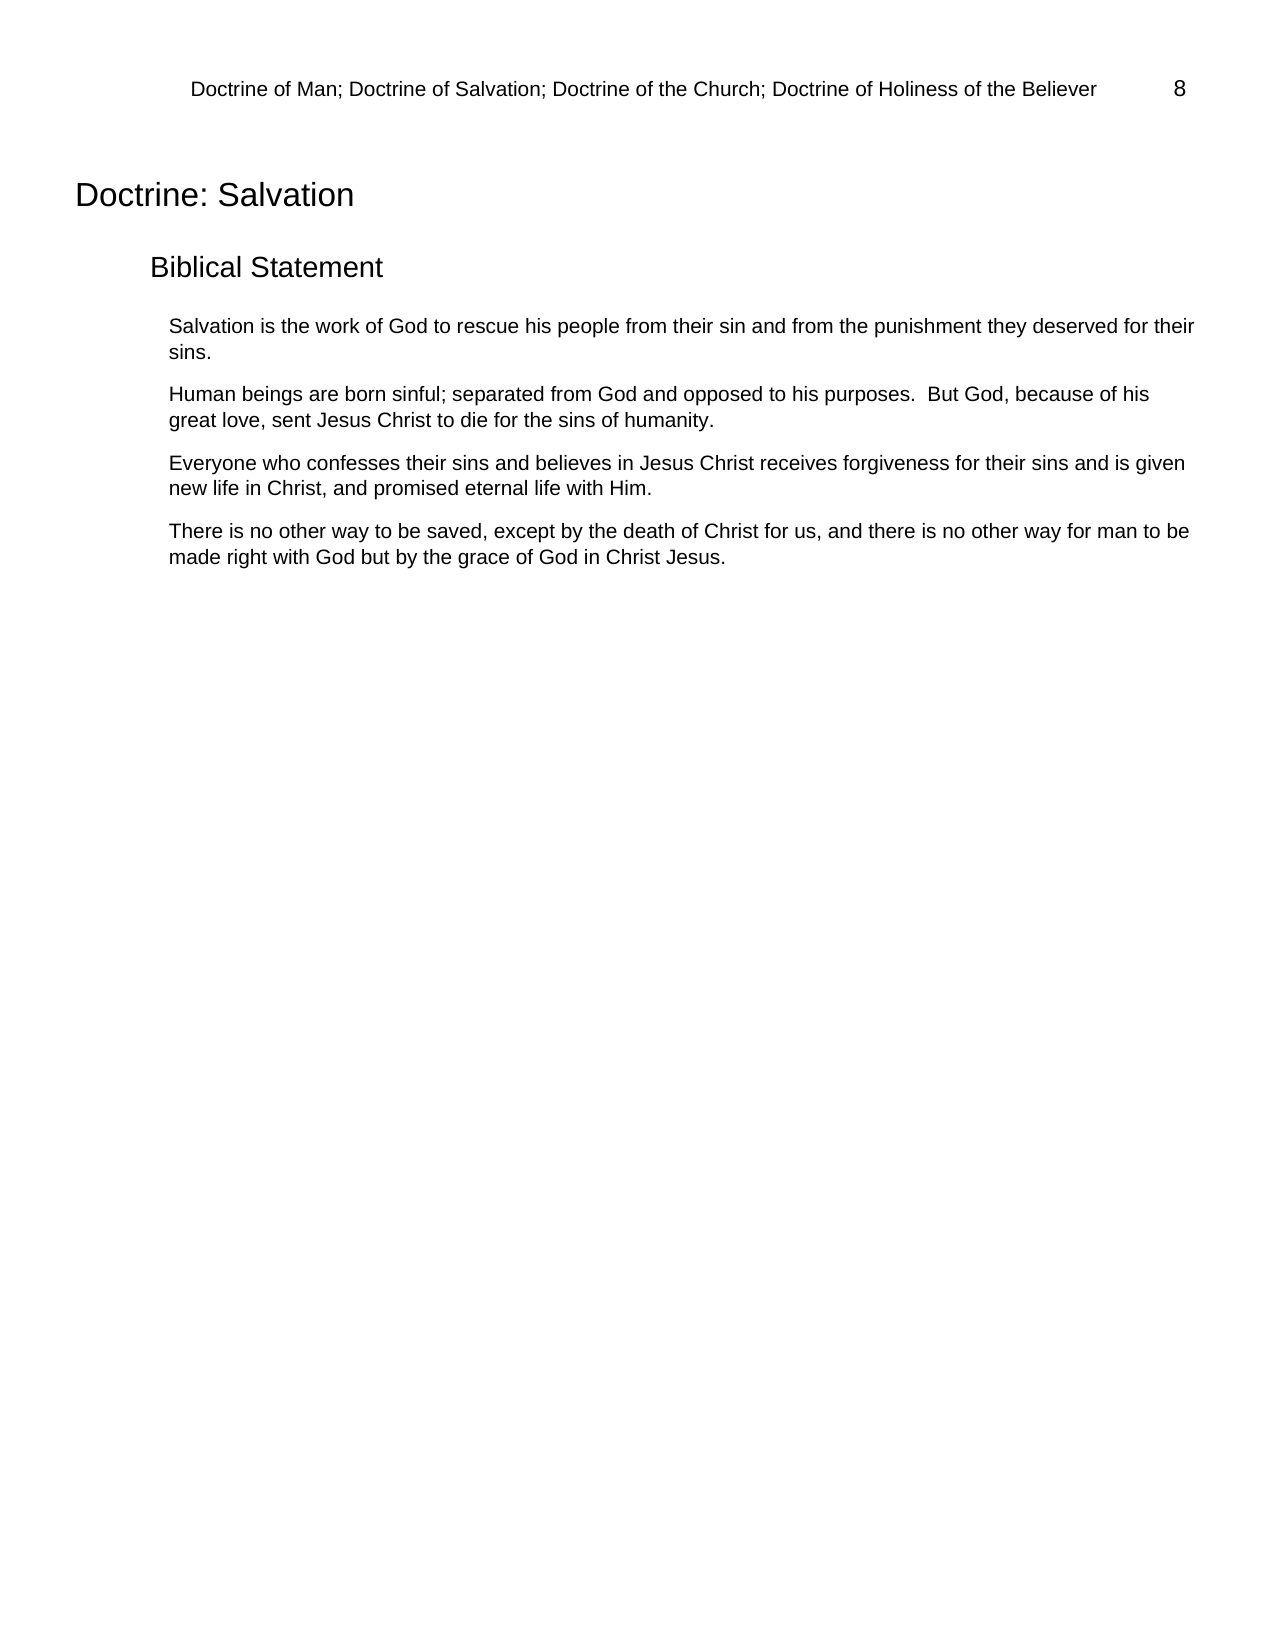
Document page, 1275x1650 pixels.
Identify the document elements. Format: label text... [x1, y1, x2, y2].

text Everyone who confesses their sins and believes in Jesus Christ receives forgiveness for their sins and is given new life in Christ, and promised eternal life with Him. [169, 450, 1200, 500]
subtitle Doctrine: Salvation [75, 175, 1200, 213]
text Salvation is the work of God to rescue his people from their sin and from the punishment they deserved for their sins. [169, 314, 1200, 363]
text Human beings are born sinful; separated from God and opposed to his purposes. But God, because of his great love, sent Jesus Christ to die for the sins of humanity. [169, 382, 1200, 432]
text There is no other way to be saved, except by the death of Christ for us, and there is no other way for man to be made right with God but by the grace of God in Christ Jesus. [169, 519, 1200, 568]
subtitle Biblical Statement [150, 250, 1200, 283]
